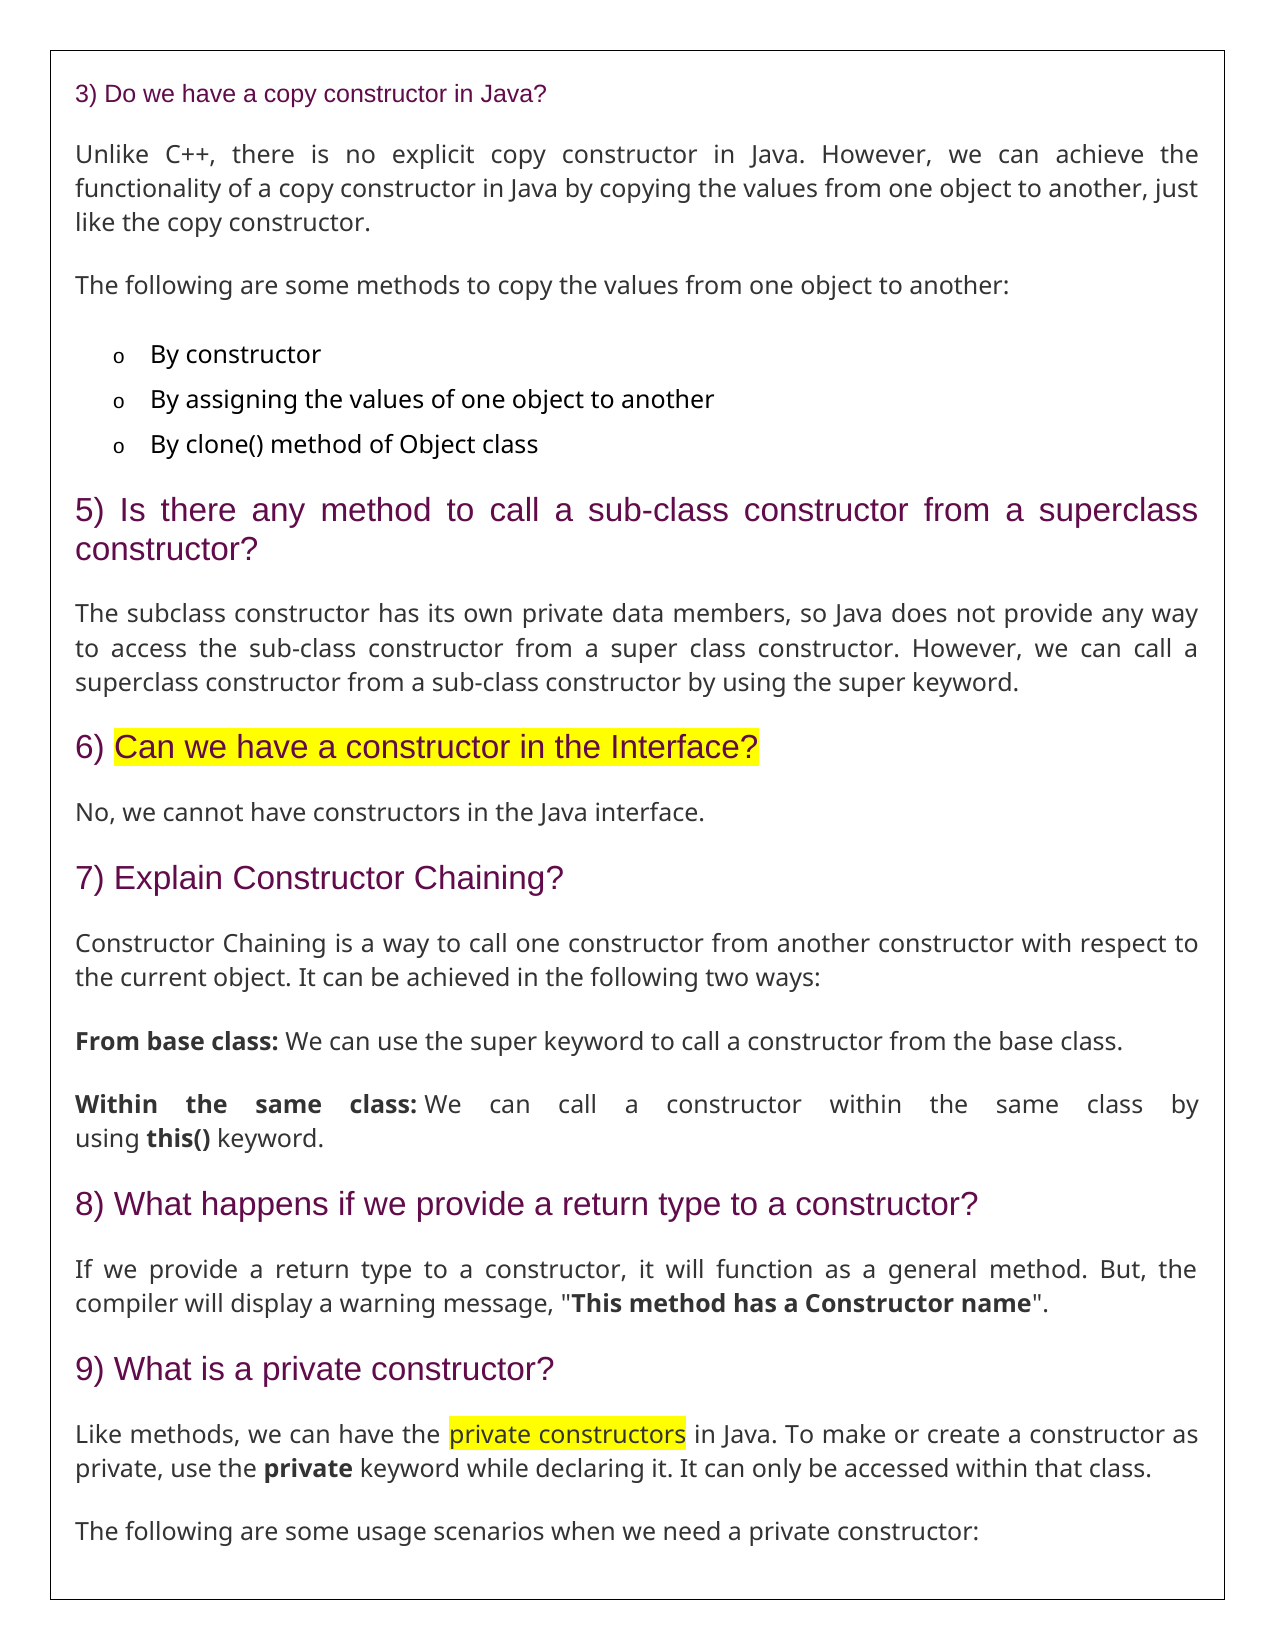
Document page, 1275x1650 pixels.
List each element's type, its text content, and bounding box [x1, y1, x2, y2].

text Within the same class: We can call a constructor within the same class by using this() keyword. [75, 1086, 1200, 1154]
text The subclass constructor has its own private data members, so Java does not provide any way to access the sub-class constructor from a super class constructor. However, we can call a superclass constructor from a sub-class constructor by using the super keyword. [75, 596, 1200, 698]
list By clone() method of Object class [112, 422, 1200, 461]
text From base class: We can use the super keyword to call a constructor from the base class. [75, 1023, 1200, 1057]
text The following are some methods to copy the values from one object to another: [75, 268, 1200, 302]
text 3) Do we have a copy constructor in Java? [75, 75, 1200, 107]
subtitle 7) Explain Constructor Chaining? [75, 858, 1200, 897]
list By assigning the values of one object to another [112, 377, 1200, 416]
text Unlike C++, there is no explicit copy constructor in Java. However, we can achieve the functionality of a copy constructor in Java by copying the values from one object to another, just like the copy constructor. [75, 137, 1200, 239]
text If we provide a return type to a constructor, it will function as a general method. But, the compiler will display a warning message, "This method has a Constructor name". [75, 1251, 1200, 1319]
subtitle 6) Can we have a constructor in the Interface? [75, 727, 1200, 766]
text Constructor Chaining is a way to call one constructor from another constructor with respect to the current object. It can be achieved in the following two ways: [75, 926, 1200, 994]
text No, we cannot have constructors in the Java interface. [75, 795, 1200, 829]
text The following are some usage scenarios when we need a private constructor: [75, 1513, 1200, 1548]
subtitle 5) Is there any method to call a sub-class constructor from a superclass constructor? [75, 490, 1200, 567]
text 9) What is a private constructor? [75, 1349, 1200, 1387]
subtitle 8) What happens if we provide a return type to a constructor? [75, 1184, 1200, 1222]
text Like methods, we can have the private constructors in Java. To make or create a constructor as private, use the private keyword while declaring it. It can only be accessed within that class. [75, 1416, 1200, 1484]
list By constructor [112, 331, 1200, 370]
